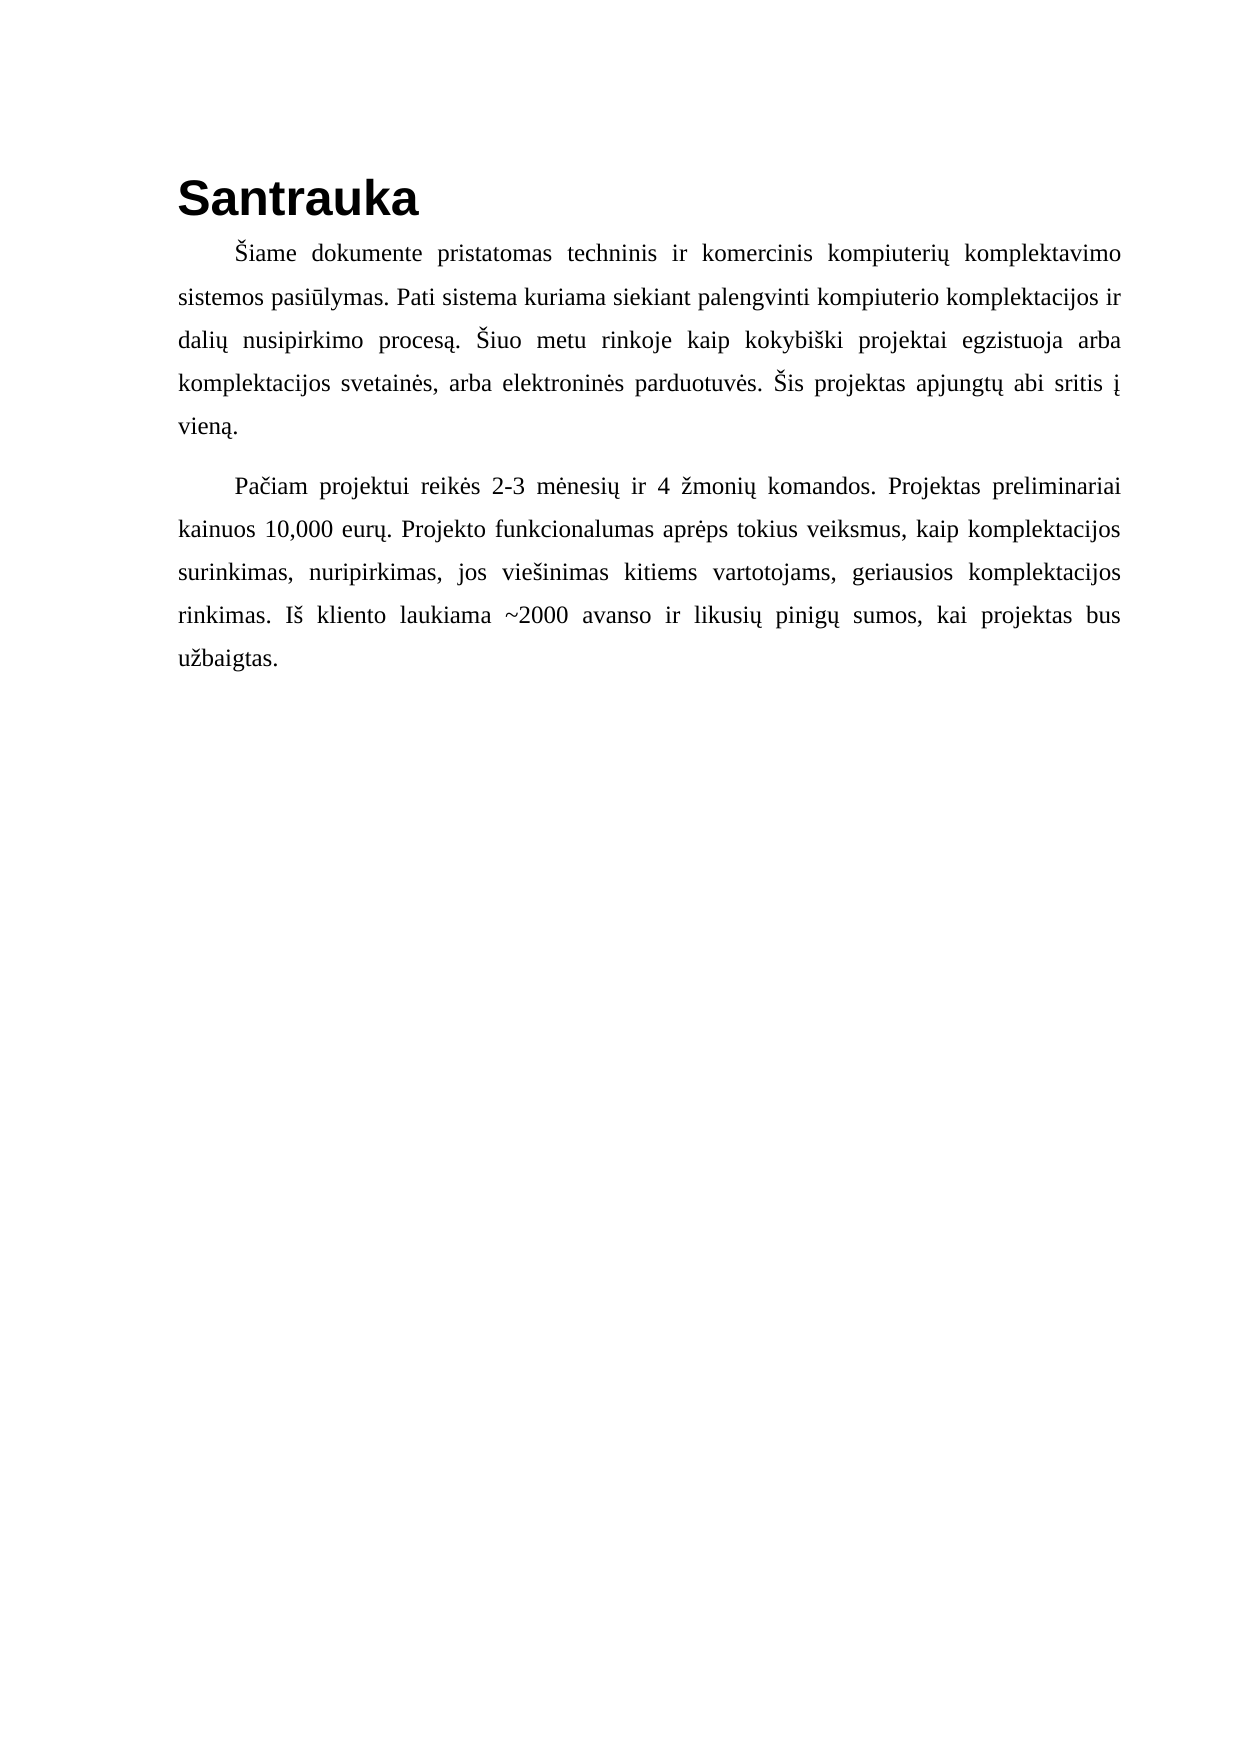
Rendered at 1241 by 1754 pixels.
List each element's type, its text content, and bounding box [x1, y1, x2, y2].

text Šiame dokumente pristatomas techninis ir komercinis kompiuterių komplektavimo sistemos pasiūlymas. Pati sistema kuriama siekiant palengvinti kompiuterio komplektacijos ir dalių nusipirkimo procesą. Šiuo metu rinkoje kaip kokybiški projektai egzistuoja arba komplektacijos svetainės, arba elektroninės parduotuvės. Šis projektas apjungtų abi sritis į vieną. [178, 238, 1122, 440]
text Pačiam projektui reikės 2-3 mėnesių ir 4 žmonių komandos. Projektas preliminariai kainuos 10,000 eurų. Projekto funkcionalumas aprėps tokius veiksmus, kaip komplektacijos surinkimas, nuripirkimas, jos viešinimas kitiems vartotojams, geriausios komplektacijos rinkimas. Iš kliento laukiama ~2000 avanso ir likusių pinigų sumos, kai projektas bus užbaigtas. [178, 471, 1122, 672]
subtitle Santrauka [177, 168, 1122, 226]
